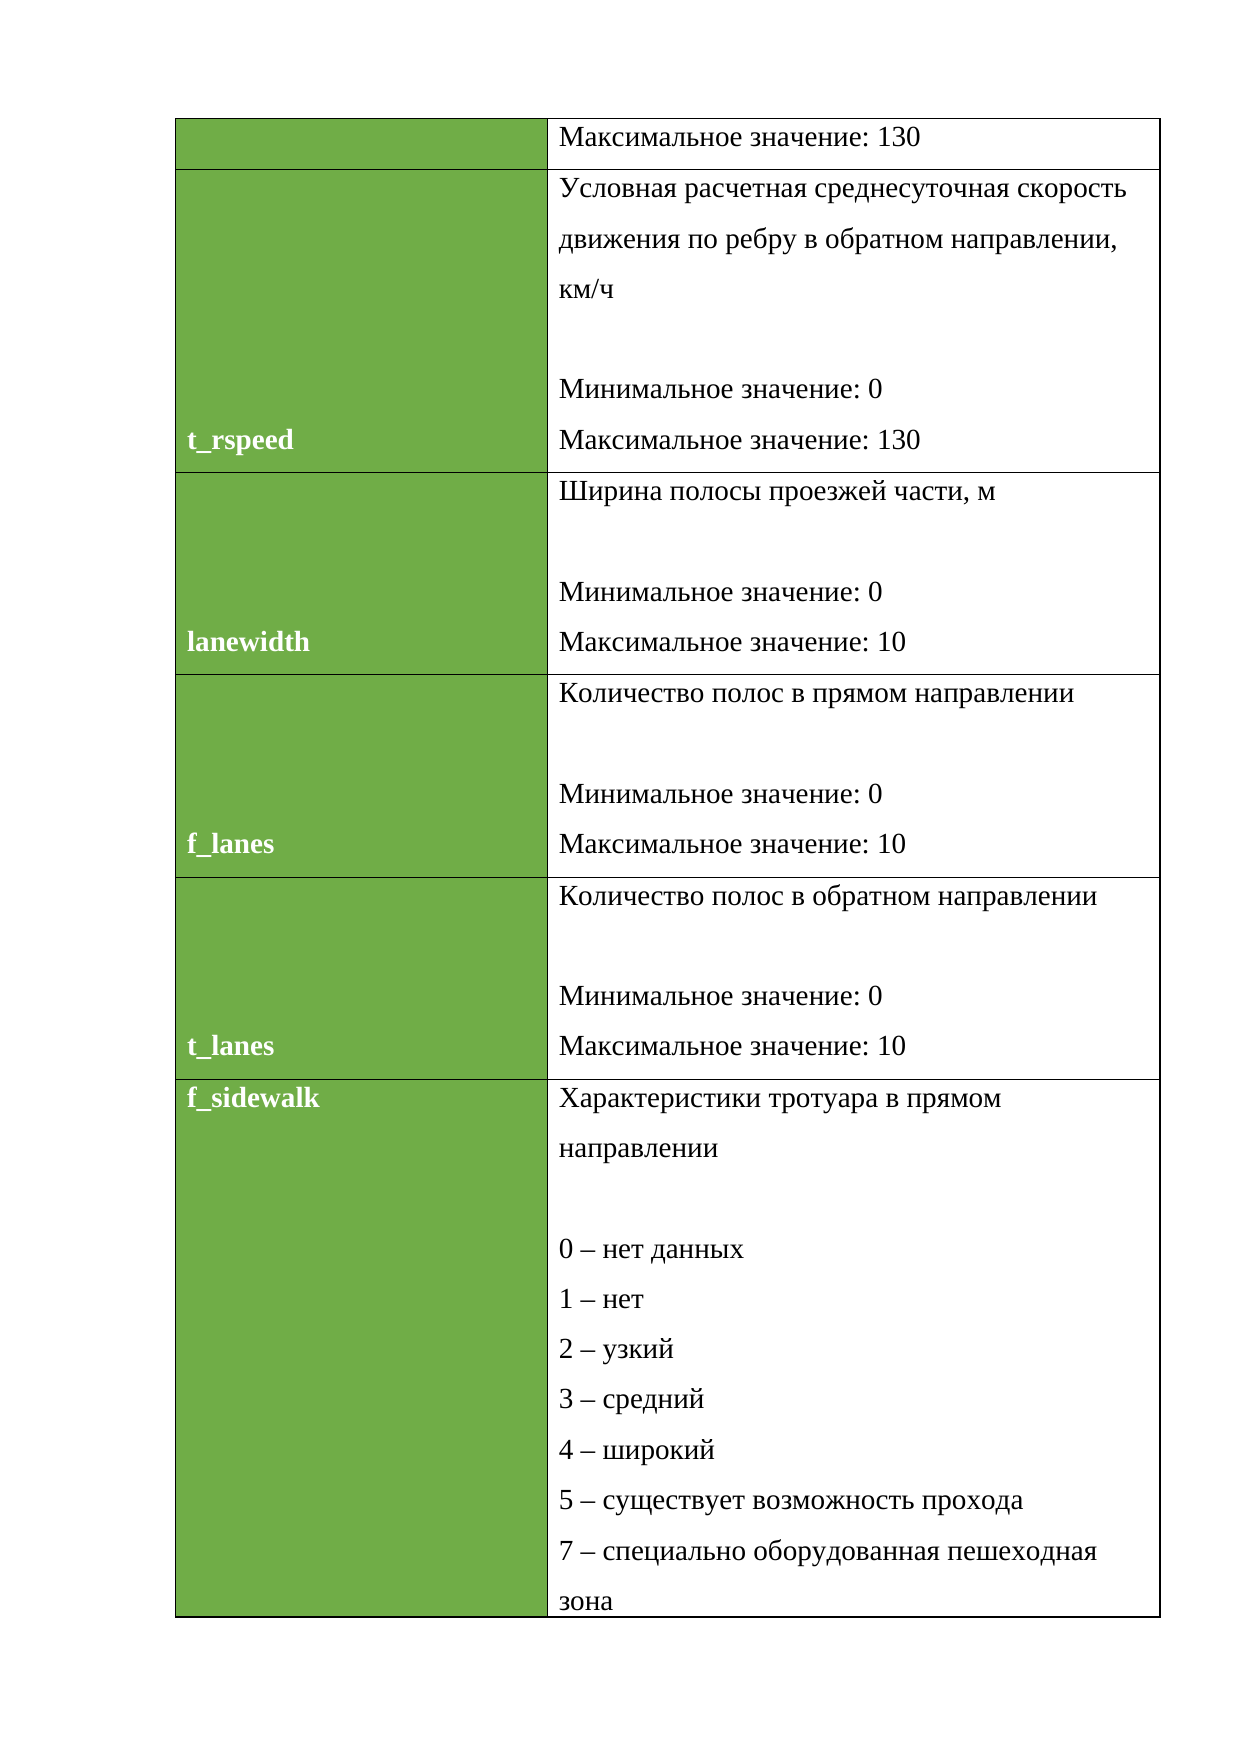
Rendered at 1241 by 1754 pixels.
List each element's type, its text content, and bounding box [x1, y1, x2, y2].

table_cell Количество полос в прямом направлении Минимальное значение: 0 Максимальное значение: 10 [548, 675, 1159, 877]
table_cell t_rspeed [176, 170, 547, 472]
table_cell f_sidewalk [176, 1080, 547, 1616]
table_cell t_lanes [176, 878, 547, 1079]
table_cell f_lanes [176, 675, 547, 877]
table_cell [548, 119, 1159, 169]
table_cell lanewidth [176, 473, 547, 674]
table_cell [548, 1080, 1159, 1616]
table_cell f_rspeed [176, 119, 547, 169]
table_cell Ширина полосы проезжей части, м Минимальное значение: 0 Максимальное значение: 10 [548, 473, 1159, 674]
table_cell Количество полос в обратном направлении Минимальное значение: 0 Максимальное значение: 10 [548, 878, 1159, 1079]
table_cell Условная расчетная среднесуточная скорость движения по ребру в обратном направлении, км/ч Минимальное значение: 0 Максимальное значение: 130 [548, 170, 1159, 472]
